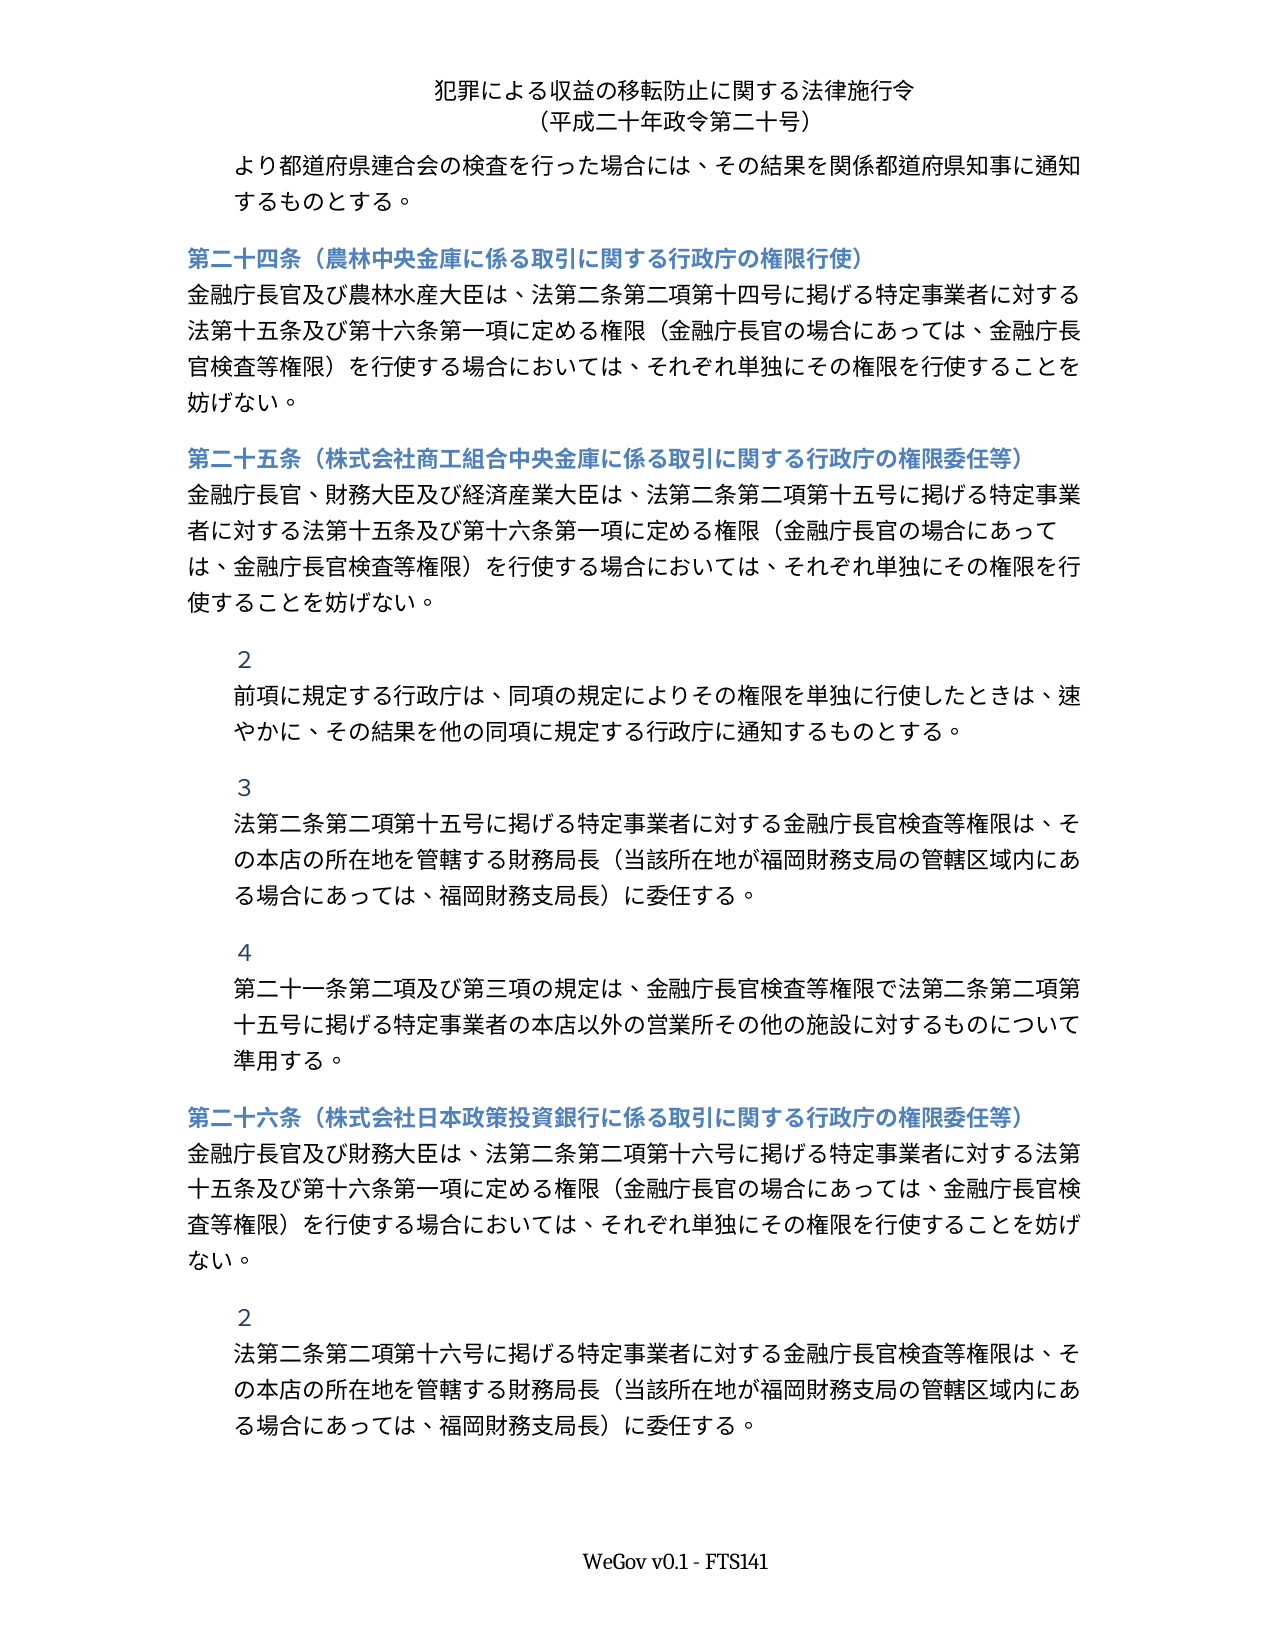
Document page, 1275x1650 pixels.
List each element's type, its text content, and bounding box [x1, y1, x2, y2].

subtitle 第二十五条（株式会社商工組合中央金庫に係る取引に関する行政庁の権限委任等） [187, 443, 1087, 474]
text 金融庁長官及び農林水産大臣は、法第二条第二項第十四号に掲げる特定事業者に対する法第十五条及び第十六条第一項に定める権限（金融庁長官の場合にあっては、金融庁長官検査等権限）を行使する場合においては、それぞれ単独にその権限を行使することを妨げない。 [187, 279, 1087, 418]
text 金融庁長官、財務大臣及び経済産業大臣は、法第二条第二項第十五号に掲げる特定事業者に対する法第十五条及び第十六条第一項に定める権限（金融庁長官の場合にあっては、金融庁長官検査等権限）を行使する場合においては、それぞれ単独にその権限を行使することを妨げない。 [187, 479, 1087, 618]
text 第二十一条第二項及び第三項の規定は、金融庁長官検査等権限で法第二条第二項第十五号に掲げる特定事業者の本店以外の営業所その他の施設に対するものについて準用する。 [233, 973, 1087, 1076]
text 法第二条第二項第十五号に掲げる特定事業者に対する金融庁長官検査等権限は、その本店の所在地を管轄する財務局長（当該所在地が福岡財務支局の管轄区域内にある場合にあっては、福岡財務支局長）に委任する。 [233, 808, 1087, 911]
subtitle 第二十四条（農林中央金庫に係る取引に関する行政庁の権限行使） [187, 243, 1087, 274]
subtitle ２ [233, 1302, 1087, 1333]
subtitle ２ [233, 644, 1087, 675]
subtitle ３ [233, 772, 1087, 804]
subtitle 第二十六条（株式会社日本政策投資銀行に係る取引に関する行政庁の権限委任等） [187, 1102, 1087, 1133]
text 金融庁長官及び財務大臣は、法第二条第二項第十六号に掲げる特定事業者に対する法第十五条及び第十六条第一項に定める権限（金融庁長官の場合にあっては、金融庁長官検査等権限）を行使する場合においては、それぞれ単独にその権限を行使することを妨げない。 [187, 1137, 1087, 1277]
subtitle ４ [233, 937, 1087, 968]
text 法第二条第二項第十六号に掲げる特定事業者に対する金融庁長官検査等権限は、その本店の所在地を管轄する財務局長（当該所在地が福岡財務支局の管轄区域内にある場合にあっては、福岡財務支局長）に委任する。 [233, 1338, 1087, 1441]
text 金融庁長官及び農林水産大臣は、法第十五条の規定により都道府県連合会から報告を徴し、若しくはこれらに対し資料の提出を命じ、又は法第十六条第一項の規定により都道府県連合会の検査を行った場合には、その結果を関係都道府県知事に通知するものとする。 [233, 150, 1087, 217]
text 前項に規定する行政庁は、同項の規定によりその権限を単独に行使したときは、速やかに、その結果を他の同項に規定する行政庁に通知するものとする。 [233, 680, 1087, 747]
